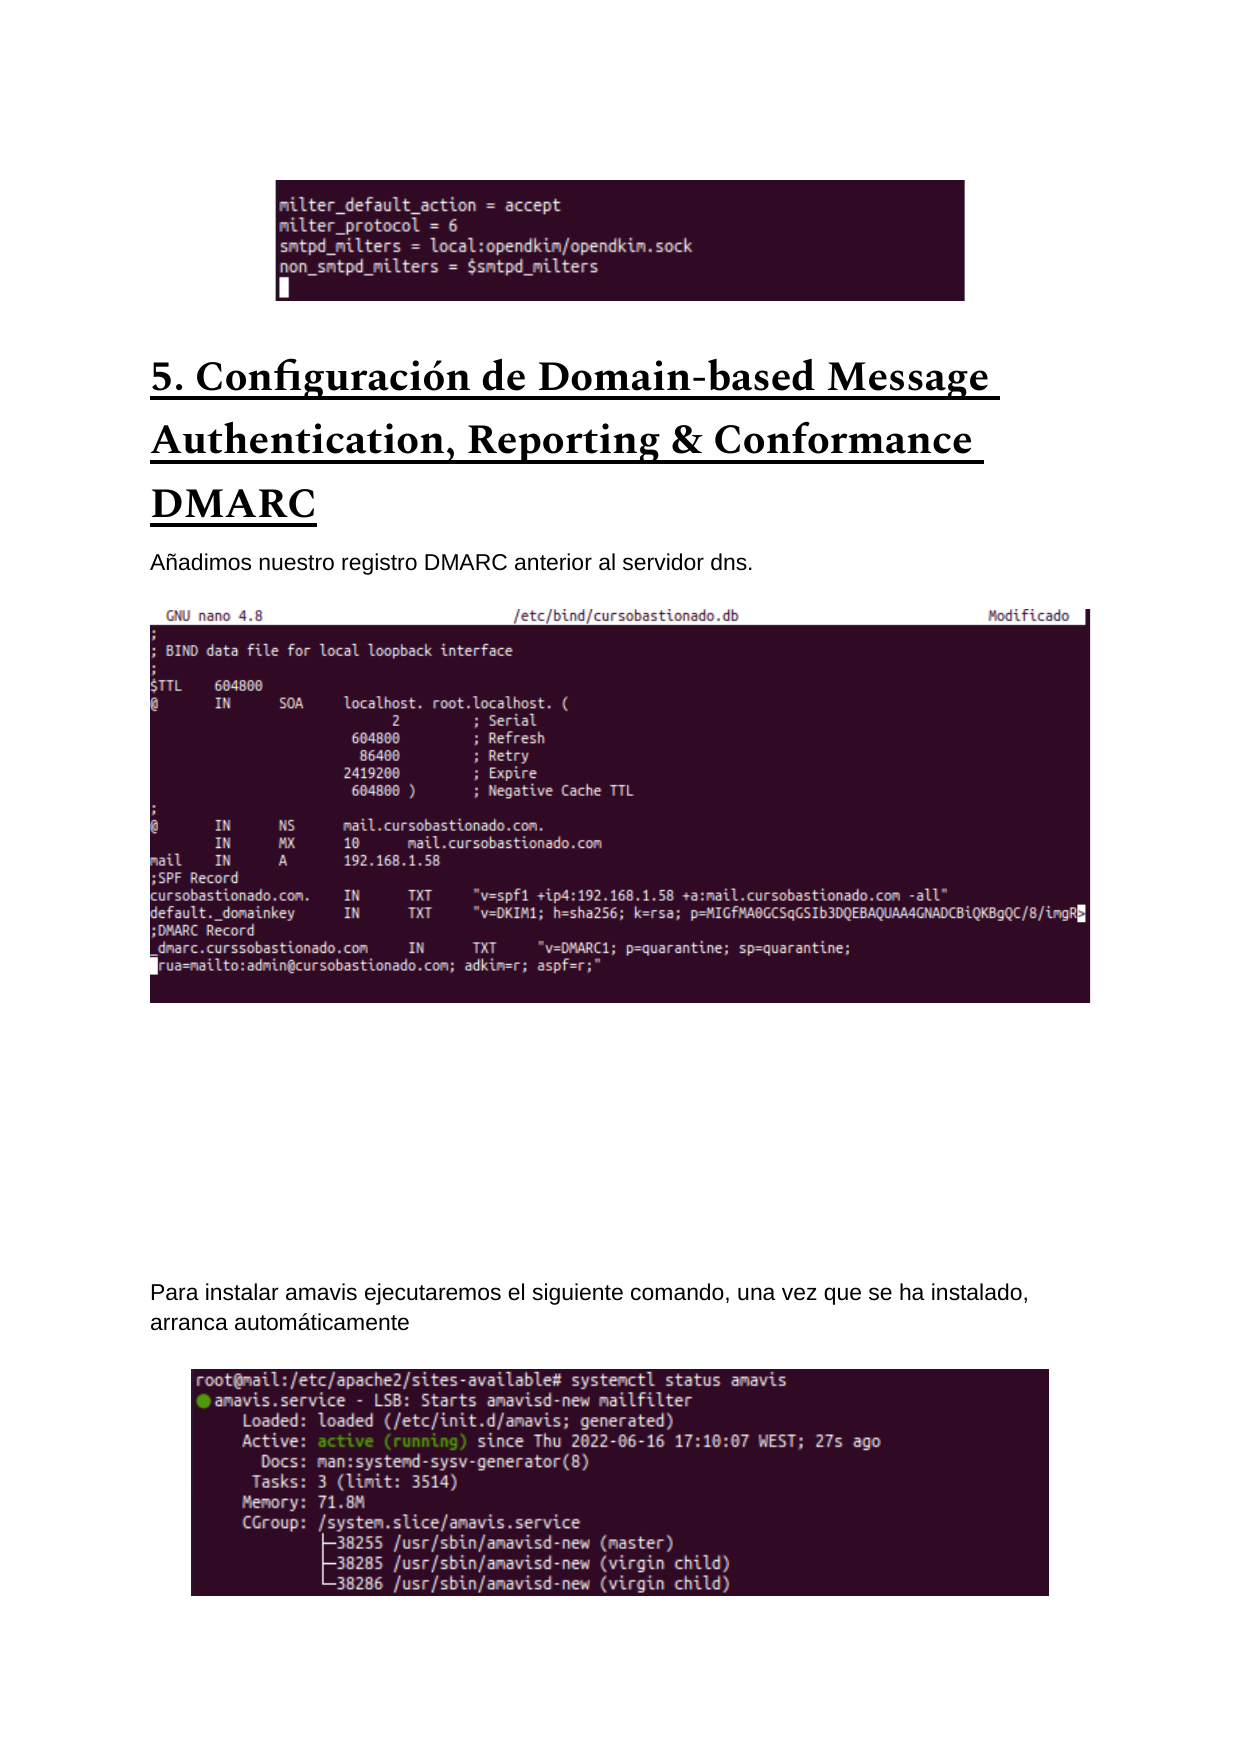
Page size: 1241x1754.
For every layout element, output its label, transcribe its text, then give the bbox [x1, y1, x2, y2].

picture [191, 1369, 1049, 1596]
picture [275, 180, 965, 301]
subtitle 5. Configuración de Domain-based Message Authentication, Reporting & Conformance DMARC [150, 346, 1090, 536]
picture [150, 609, 1091, 1003]
text Para instalar amavis ejecutaremos el siguiente comando, una vez que se ha instalado, arranca automáticamente [150, 1279, 1090, 1335]
text Añadimos nuestro registro DMARC anterior al servidor dns. [150, 549, 1090, 575]
